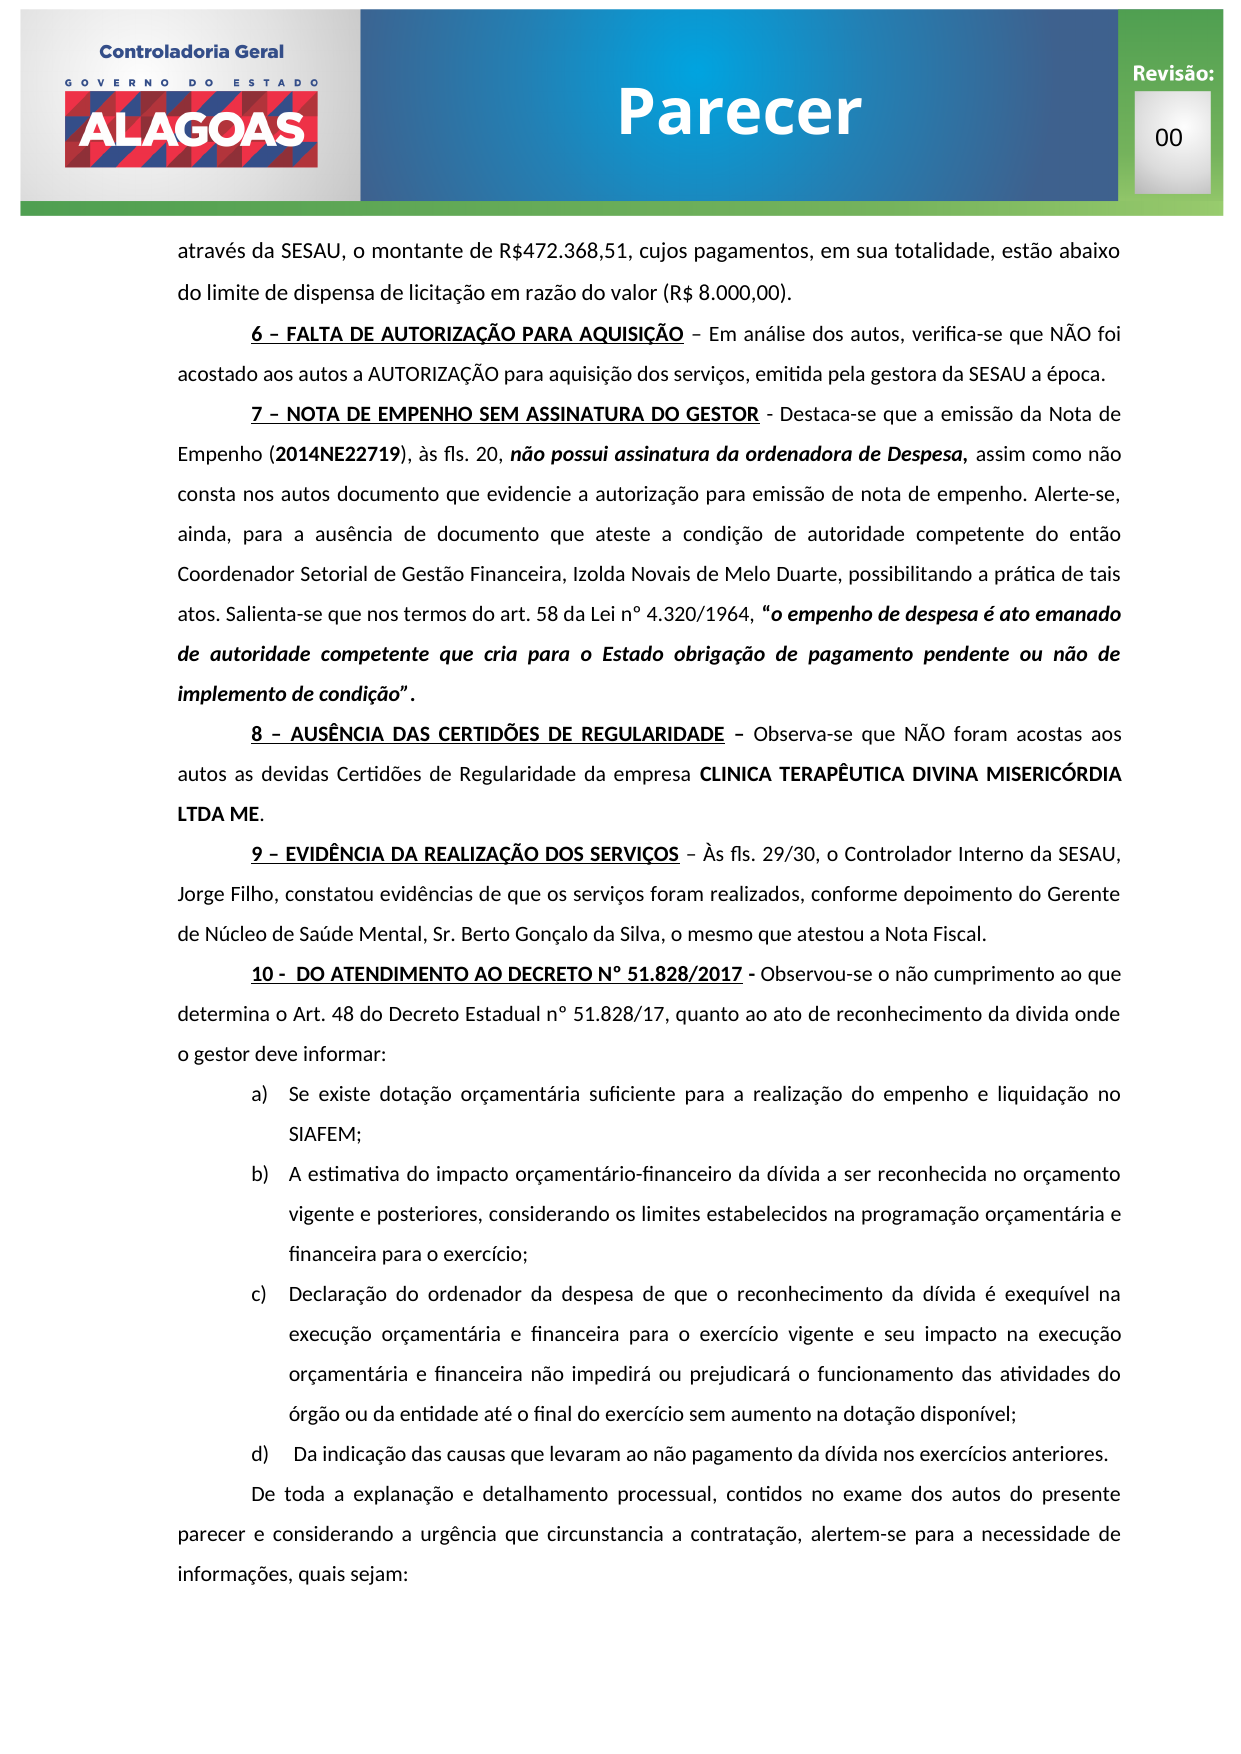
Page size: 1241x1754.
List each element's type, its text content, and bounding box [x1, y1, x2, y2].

list Se existe dotação orçamentária suficiente para a realização do empenho e liquidação no SIAFEM; [251, 1080, 1122, 1147]
picture [20, 9, 1224, 216]
text 9 – EVIDÊNCIA DA REALIZAÇÃO DOS SERVIÇOS – Às fls. 29/30, o Controlador Interno da SESAU, Jorge Filho, constatou evidências de que os serviços foram realizados, conforme depoimento do Gerente de Núcleo de Saúde Mental, Sr. Berto Gonçalo da Silva, o mesmo que atestou a Nota Fiscal. [177, 840, 1122, 947]
text 8 – AUSÊNCIA DAS CERTIDÕES DE REGULARIDADE – Observa-se que NÃO foram acostas aos autos as devidas Certidões de Regularidade da empresa CLINICA TERAPÊUTICA DIVINA MISERICÓRDIA LTDA ME. [177, 720, 1122, 827]
list A estimativa do impacto orçamentário-financeiro da dívida a ser reconhecida no orçamento vigente e posteriores, considerando os limites estabelecidos na programação orçamentária e financeira para o exercício; [251, 1160, 1122, 1267]
list Da indicação das causas que levaram ao não pagamento da dívida nos exercícios anteriores. [251, 1440, 1122, 1467]
text 7 – NOTA DE EMPENHO SEM ASSINATURA DO GESTOR - Destaca-se que a emissão da Nota de Empenho (2014NE22719), às fls. 20, não possui assinatura da ordenadora de Despesa, assim como não consta nos autos documento que evidencie a autorização para emissão de nota de empenho. Alerte-se, ainda, para a ausência de documento que ateste a condição de autoridade competente do então Coordenador Setorial de Gestão Financeira, Izolda Novais de Melo Duarte, possibilitando a prática de tais atos. Salienta-se que nos termos do art. 58 da Lei nº 4.320/1964, “o empenho de despesa é ato emanado de autoridade competente que cria para o Estado obrigação de pagamento pendente ou não de implemento de condição”. [177, 400, 1122, 707]
list Declaração do ordenador da despesa de que o reconhecimento da dívida é exequível na execução orçamentária e financeira para o exercício vigente e seu impacto na execução orçamentária e financeira não impedirá ou prejudicará o funcionamento das atividades do órgão ou da entidade até o final do exercício sem aumento na dotação disponível; [251, 1280, 1122, 1427]
text 10 - DO ATENDIMENTO AO DECRETO Nº 51.828/2017 - Observou-se o não cumprimento ao que determina o Art. 48 do Decreto Estadual nº 51.828/17, quanto ao ato de reconhecimento da divida onde o gestor deve informar: [177, 960, 1122, 1067]
text 6 – FALTA DE AUTORIZAÇÃO PARA AQUISIÇÃO – Em análise dos autos, verifica-se que NÃO foi acostado aos autos a AUTORIZAÇÃO para aquisição dos serviços, emitida pela gestora da SESAU a época. [177, 320, 1122, 387]
text De toda a explanação e detalhamento processual, contidos no exame dos autos do presente parecer e considerando a urgência que circunstancia a contratação, alertem-se para a necessidade de informações, quais sejam: [177, 1480, 1122, 1587]
